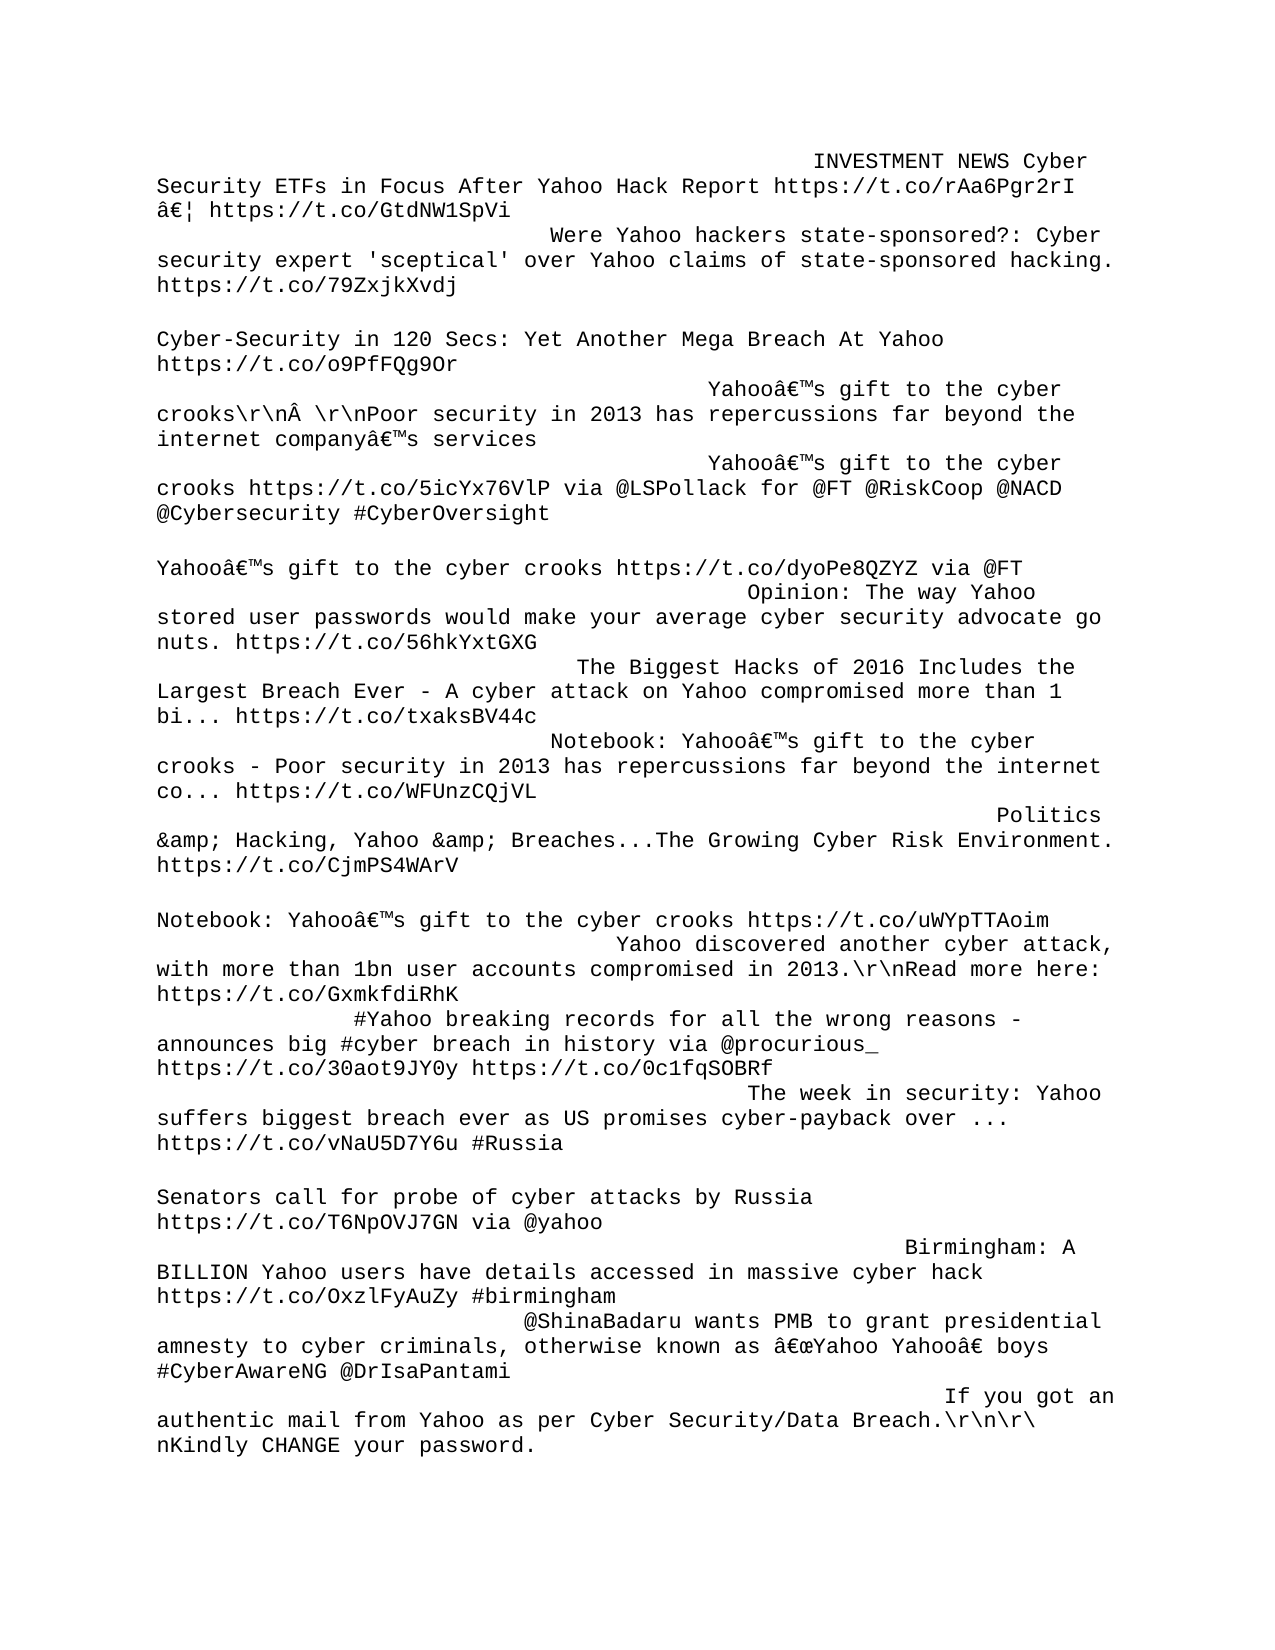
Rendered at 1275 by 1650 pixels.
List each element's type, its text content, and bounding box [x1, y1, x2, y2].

text Yahooâ€™s gift to the cyber crooks https://t.co/dyoPe8QZYZ via @FT [156, 527, 1118, 581]
text Yahoo discovered another cyber attack, with more than 1bn user accounts compromised in 2013.\r\nRead more here: https://t.co/GxmkfdiRhK [156, 933, 1118, 1008]
text Senators call for probe of cyber attacks by Russia https://t.co/T6NpOVJ7GN via @yahoo [156, 1157, 1118, 1236]
text Notebook: Yahooâ€™s gift to the cyber crooks https://t.co/uWYpTTAoim [156, 879, 1118, 933]
text #Yahoo breaking records for all the wrong reasons - announces big #cyber breach in history via @procurious_ https://t.co/30aot9JY0y https://t.co/0c1fqSOBRf [156, 1008, 1118, 1082]
text Yahooâ€™s gift to the cyber crooks\r\nÂ \r\nPoor security in 2013 has repercussions far beyond the internet companyâ€™s services [156, 378, 1118, 452]
text @ShinaBadaru wants PMB to grant presidential amnesty to cyber criminals, otherwise known as â€œYahoo Yahooâ€ boys #CyberAwareNG @DrIsaPantami [156, 1310, 1118, 1385]
text Cyber-Security in 120 Secs: Yet Another Mega Breach At Yahoo https://t.co/o9PfFQg9Or [156, 299, 1118, 378]
text Were Yahoo hackers state-sponsored?: Cyber security expert 'sceptical' over Yahoo claims of state-sponsored hacking. https://t.co/79ZxjkXvdj [156, 224, 1118, 299]
text Politics &amp; Hacking, Yahoo &amp; Breaches...The Growing Cyber Risk Environment. https://t.co/CjmPS4WArV [156, 804, 1118, 879]
text The week in security: Yahoo suffers biggest breach ever as US promises cyber-payback over ... https://t.co/vNaU5D7Y6u #Russia [156, 1082, 1118, 1157]
text The Biggest Hacks of 2016 Includes the Largest Breach Ever - A cyber attack on Yahoo compromised more than 1 bi... https://t.co/txaksBV44c [156, 656, 1118, 730]
text If you got an authentic mail from Yahoo as per Cyber Security/Data Breach.\r\n\r\nKindly CHANGE your password. [156, 1385, 1118, 1459]
text INVESTMENT NEWS Cyber Security ETFs in Focus After Yahoo Hack Report https://t.co/rAa6Pgr2rI â€¦ https://t.co/GtdNW1SpVi [156, 150, 1118, 224]
text Yahooâ€™s gift to the cyber crooks https://t.co/5icYx76VlP via @LSPollack for @FT @RiskCoop @NACD @Cybersecurity #CyberOversight [156, 452, 1118, 527]
text Birmingham: A BILLION Yahoo users have details accessed in massive cyber hack https://t.co/OxzlFyAuZy #birmingham [156, 1236, 1118, 1310]
text Notebook: Yahooâ€™s gift to the cyber crooks - Poor security in 2013 has repercussions far beyond the internet co... https://t.co/WFUnzCQjVL [156, 730, 1118, 804]
text Opinion: The way Yahoo stored user passwords would make your average cyber security advocate go nuts. https://t.co/56hkYxtGXG [156, 581, 1118, 656]
